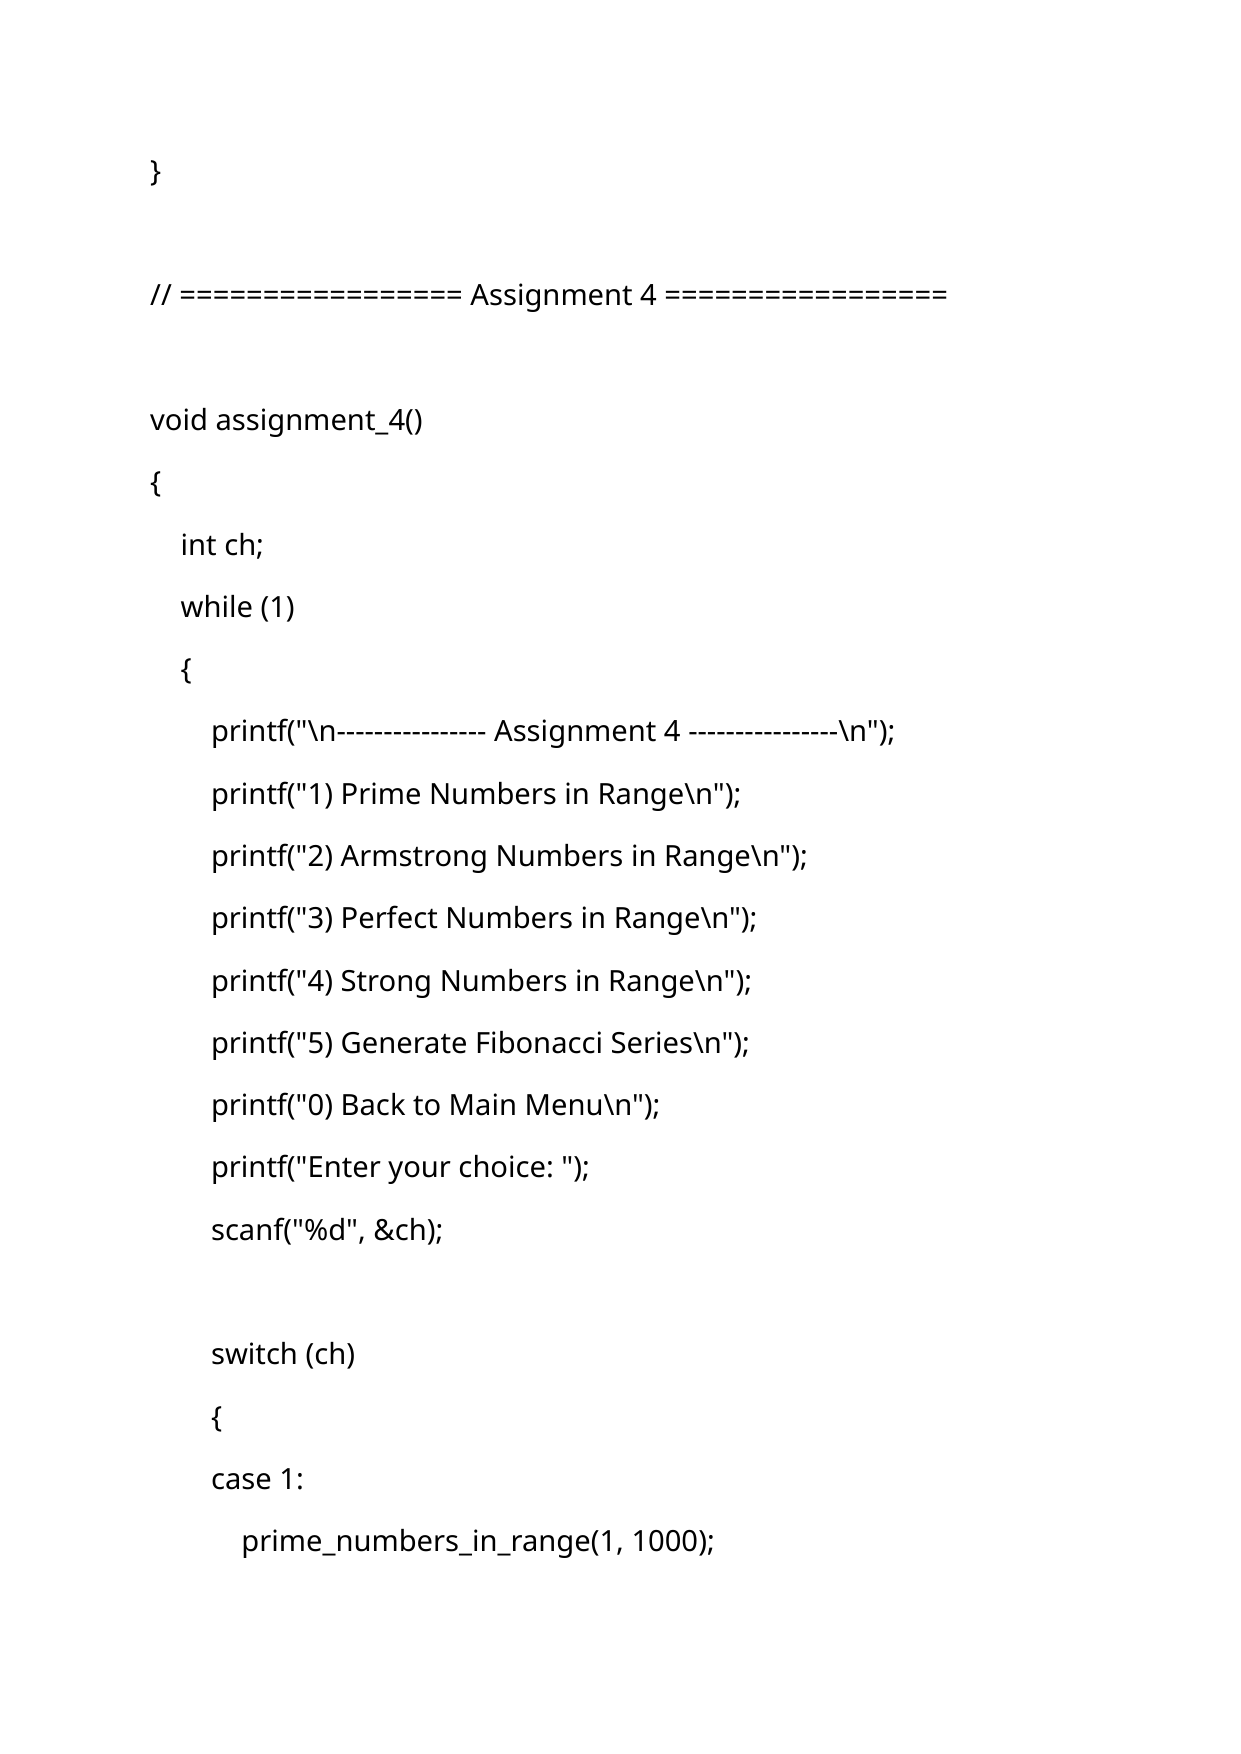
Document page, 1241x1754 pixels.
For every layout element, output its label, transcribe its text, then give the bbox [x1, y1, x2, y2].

text } [150, 150, 1090, 190]
text prime_numbers_in_range(1, 1000); [150, 1520, 1090, 1560]
text scanf("%d", &ch); [150, 1209, 1090, 1249]
text // ================= Assignment 4 ================= [150, 274, 1090, 314]
text switch (ch) [150, 1333, 1090, 1373]
text void assignment_4() [150, 399, 1090, 439]
text { [150, 461, 1090, 501]
text case 1: [150, 1458, 1090, 1498]
text printf("\n---------------- Assignment 4 ----------------\n"); [150, 711, 1090, 750]
text while (1) [150, 586, 1090, 626]
text printf("5) Generate Fibonacci Series\n"); [150, 1022, 1090, 1062]
text { [150, 648, 1090, 688]
text printf("Enter your choice: "); [150, 1147, 1090, 1186]
text printf("3) Perfect Numbers in Range\n"); [150, 897, 1090, 937]
text printf("0) Back to Main Menu\n"); [150, 1084, 1090, 1124]
text printf("4) Strong Numbers in Range\n"); [150, 960, 1090, 999]
text printf("1) Prime Numbers in Range\n"); [150, 773, 1090, 813]
text printf("2) Armstrong Numbers in Range\n"); [150, 835, 1090, 875]
text int ch; [150, 524, 1090, 563]
text { [150, 1396, 1090, 1436]
